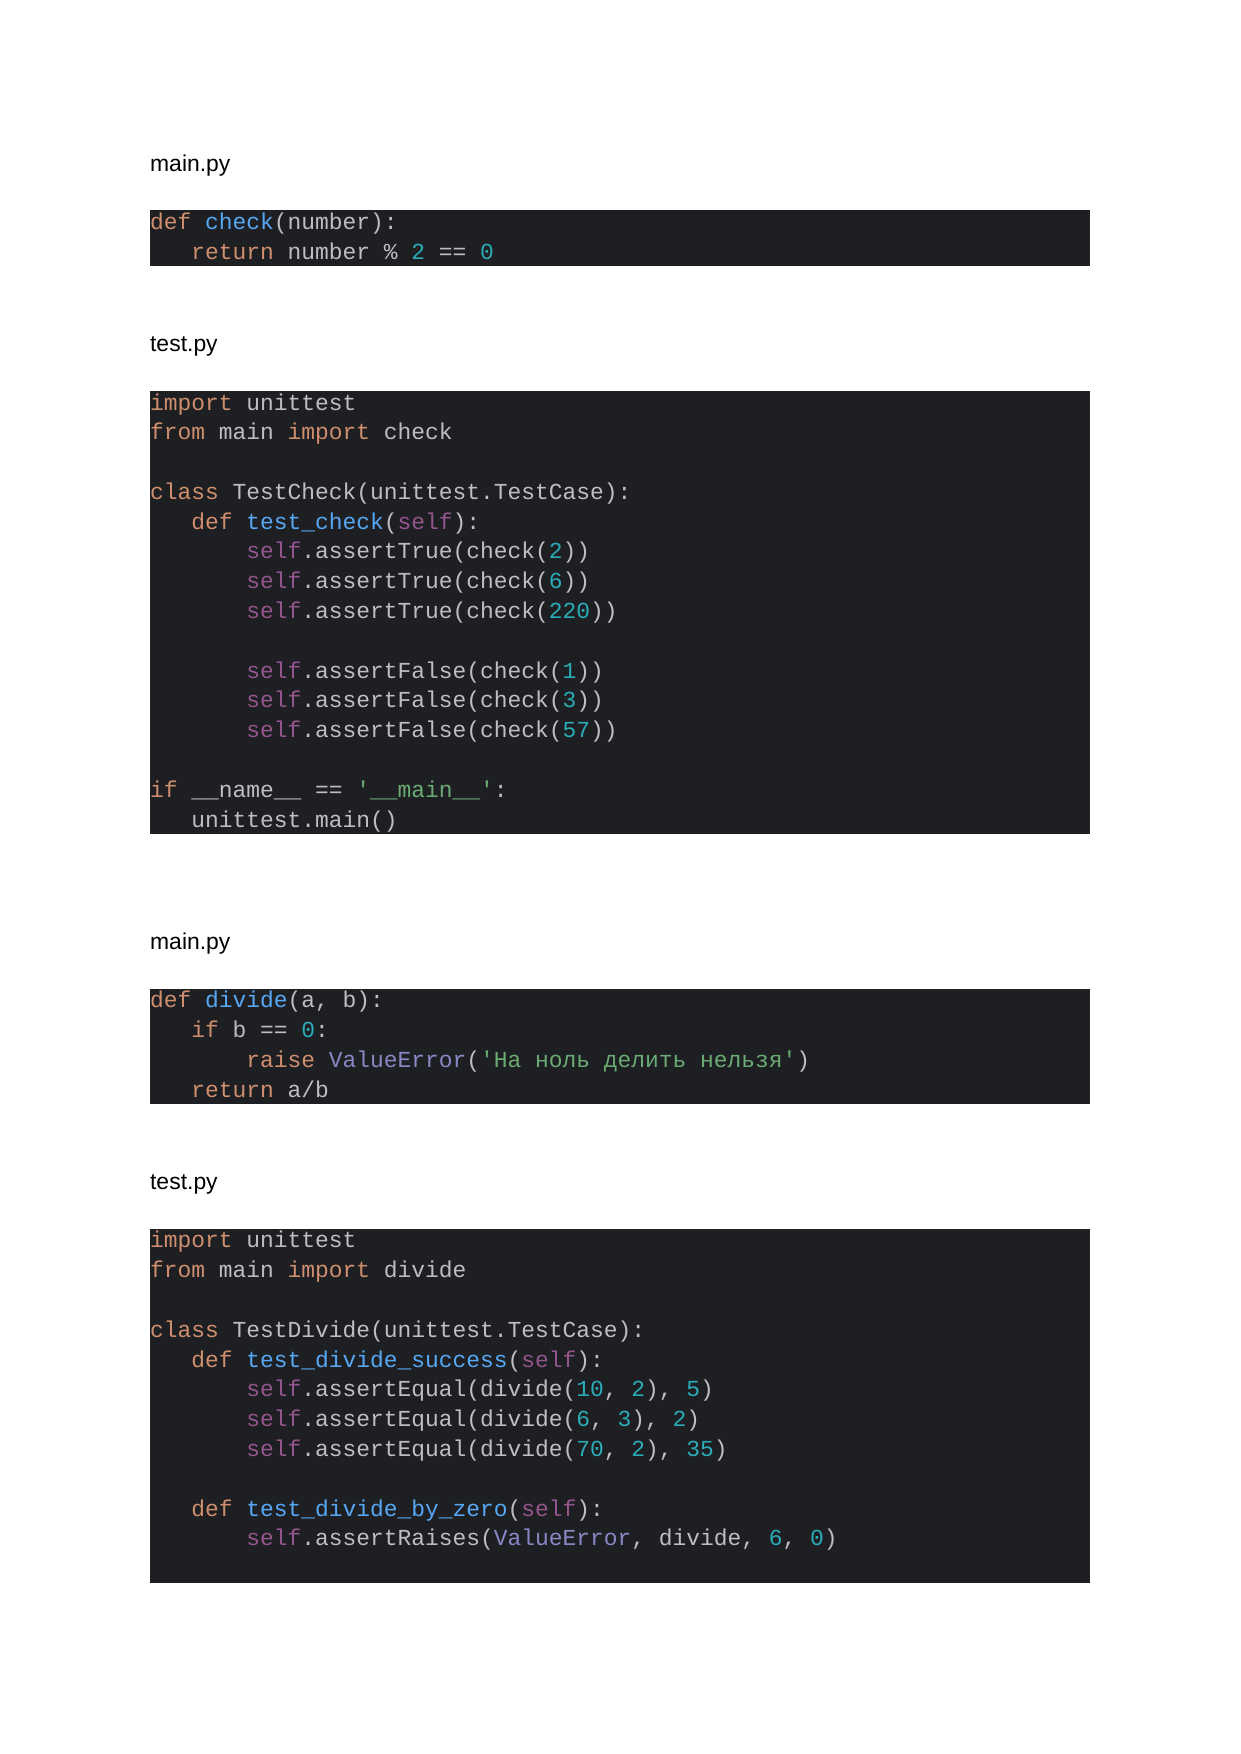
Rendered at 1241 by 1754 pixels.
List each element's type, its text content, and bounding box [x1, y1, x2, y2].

text def divide(a, b): [150, 989, 1090, 1015]
text from main import divide [150, 1258, 1090, 1284]
text self.assertTrue(check(2)) [150, 540, 1090, 566]
text self.assertEqual(divide(70, 2), 35) [150, 1437, 1090, 1463]
text self.assertEqual(divide(6, 3), 2) [150, 1407, 1090, 1433]
text return a/b [150, 1078, 1090, 1104]
text test.py [150, 330, 1090, 357]
text from main import check [150, 421, 1090, 447]
text raise ValueError('На ноль делить нельзя') [150, 1048, 1090, 1074]
text if __name__ == '__main__': [150, 778, 1090, 804]
text def test_divide_by_zero(self): [150, 1497, 1090, 1523]
text self.assertFalse(check(1)) [150, 659, 1090, 685]
text import unittest [150, 391, 1090, 417]
text unittest.main() [150, 808, 1090, 834]
text class TestCheck(unittest.TestCase): [150, 480, 1090, 506]
text self.assertFalse(check(57)) [150, 718, 1090, 744]
text if b == 0: [150, 1018, 1090, 1044]
text self.assertTrue(check(6)) [150, 569, 1090, 596]
text self.assertFalse(check(3)) [150, 689, 1090, 715]
text main.py [150, 928, 1090, 955]
text class TestDivide(unittest.TestCase): [150, 1318, 1090, 1344]
text self.assertTrue(check(220)) [150, 599, 1090, 625]
text def test_divide_success(self): [150, 1348, 1090, 1374]
text self.assertEqual(divide(10, 2), 5) [150, 1378, 1090, 1404]
text def check(number): [150, 210, 1090, 236]
text main.py [150, 150, 1090, 176]
text test.py [150, 1168, 1090, 1195]
text return number % 2 == 0 [150, 240, 1090, 266]
text import unittest [150, 1229, 1090, 1255]
text def test_check(self): [150, 510, 1090, 536]
text self.assertRaises(ValueError, divide, 6, 0) [150, 1527, 1090, 1553]
